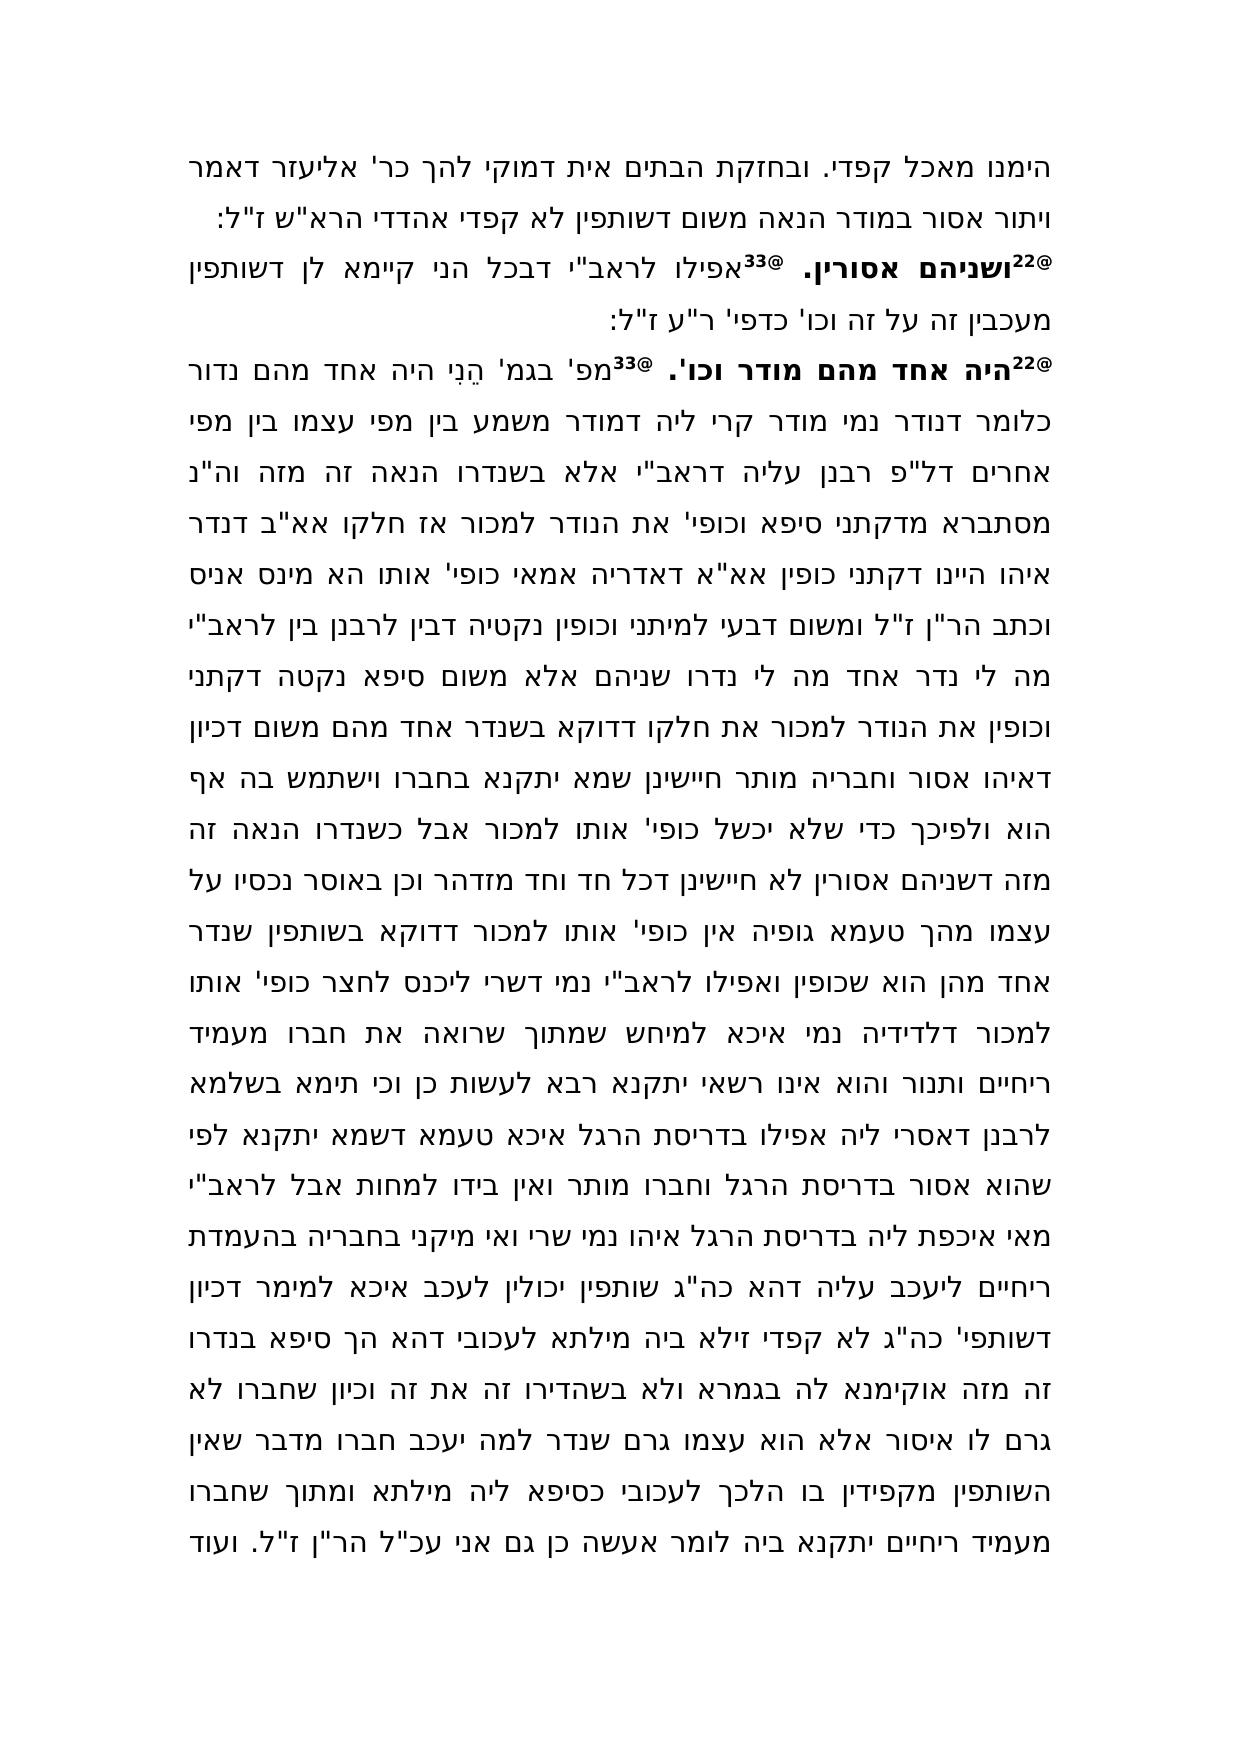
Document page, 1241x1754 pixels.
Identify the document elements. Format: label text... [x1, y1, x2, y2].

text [187, 354, 1053, 1559]
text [187, 150, 1053, 235]
text @22ושניהם אסורין. @33אפילו לראב"י דבכל הני קיימא לן דשותפין מעכבין זה על זה וכו' כדפי' ר"ע ז"ל: [187, 252, 1053, 337]
